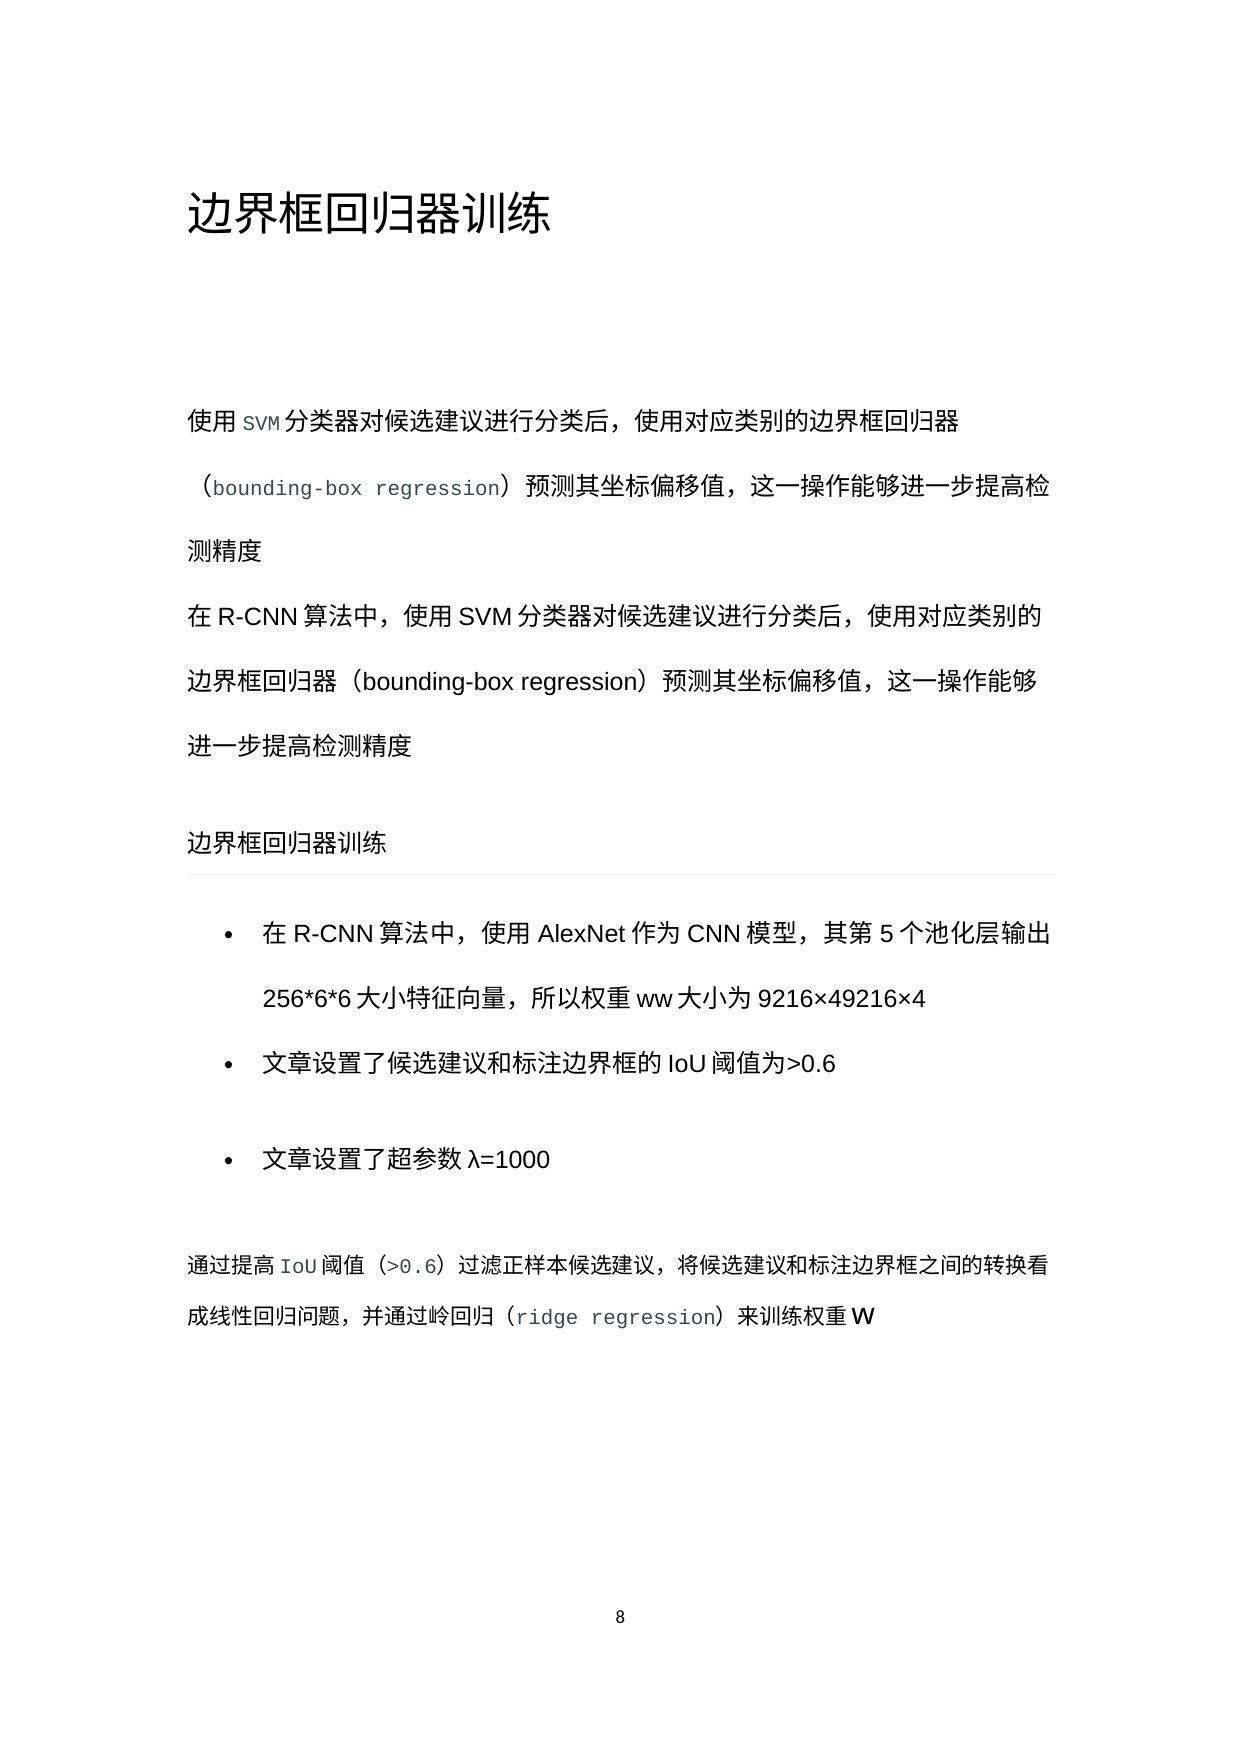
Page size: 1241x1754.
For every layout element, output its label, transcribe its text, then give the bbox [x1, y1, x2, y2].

text 使用SVM分类器对候选建议进行分类后，使用对应类别的边界框回归器（bounding-box regression）预测其坐标偏移值，这一操作能够进一步提高检测精度 [187, 387, 1053, 582]
subtitle 边界框回归器训练 [187, 809, 1053, 875]
list 在R-CNN算法中，使用AlexNet作为CNN模型，其第5个池化层输出256*6*6大小特征向量，所以权重ww大小为9216×49216×4 [225, 899, 1053, 1029]
subtitle 边界框回归器训练 [187, 162, 1053, 259]
text 通过提高IoU阈值（>0.6）过滤正样本候选建议，将候选建议和标注边界框之间的转换看成线性回归问题，并通过岭回归（ridge regression）来训练权重w [187, 1247, 1053, 1345]
text 在R-CNN算法中，使用SVM分类器对候选建议进行分类后，使用对应类别的边界框回归器（bounding-box regression）预测其坐标偏移值，这一操作能够进一步提高检测精度 [187, 582, 1053, 777]
list 文章设置了超参数λ=1000 [225, 1125, 1053, 1190]
list 文章设置了候选建议和标注边界框的IoU阈值为>0.6 [225, 1029, 1053, 1094]
